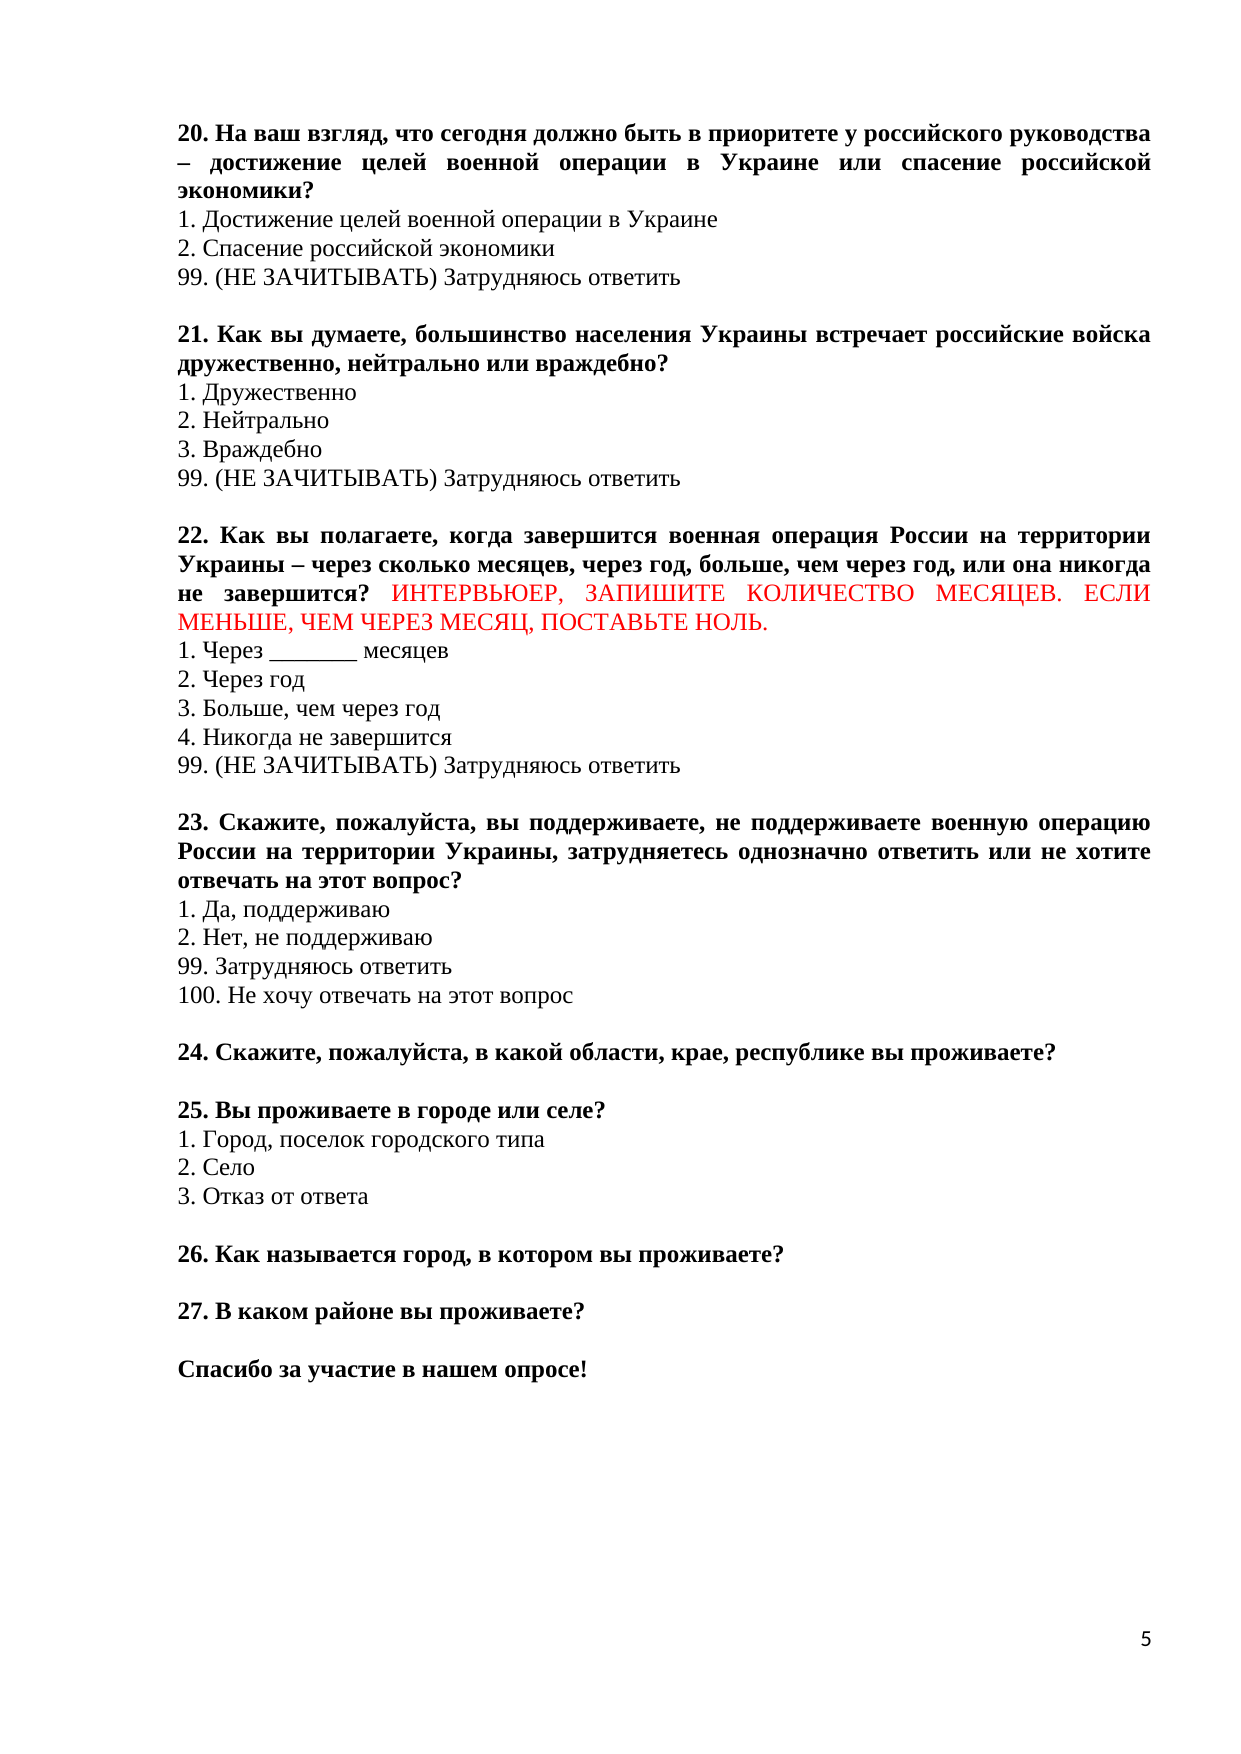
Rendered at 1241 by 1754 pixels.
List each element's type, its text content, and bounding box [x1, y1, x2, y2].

text 3. Отказ от ответа [177, 1181, 1152, 1210]
text Спасибо за участие в нашем опросе! [177, 1354, 1152, 1382]
text 1. Город, поселок городского типа [177, 1124, 1152, 1152]
text 3. Враждебно [177, 434, 1152, 463]
text 99. Затрудняюсь ответить [177, 951, 1152, 980]
text 21. Как вы думаете, большинство населения Украины встречает российские войска дружественно, нейтрально или враждебно? [177, 319, 1152, 377]
text 1. Дружественно [177, 377, 1152, 406]
text 22. Как вы полагаете, когда завершится военная операция России на территории Украины – через сколько месяцев, через год, больше, чем через год, или она никогда не завершится? ИНТЕРВЬЮЕР, ЗАПИШИТЕ КОЛИЧЕСТВО МЕСЯЦЕВ. ЕСЛИ МЕНЬШЕ, ЧЕМ ЧЕРЕЗ МЕСЯЦ, ПОСТАВЬТЕ НОЛЬ. [177, 521, 1152, 636]
text 25. Вы проживаете в городе или селе? [177, 1095, 1152, 1124]
text 1. Достижение целей военной операции в Украине [177, 204, 1152, 233]
text 20. На ваш взгляд, что сегодня должно быть в приоритете у российского руководства – достижение целей военной операции в Украине или спасение российской экономики? [177, 118, 1152, 204]
text 100. Не хочу отвечать на этот вопрос [177, 980, 1152, 1009]
text 99. (НЕ ЗАЧИТЫВАТЬ) Затрудняюсь ответить [177, 463, 1152, 492]
text 26. Как называется город, в котором вы проживаете? [177, 1239, 1152, 1267]
text 2. Село [177, 1152, 1152, 1181]
text 23. Скажите, пожалуйста, вы поддерживаете, не поддерживаете военную операцию России на территории Украины, затрудняетесь однозначно ответить или не хотите отвечать на этот вопрос? [177, 807, 1152, 894]
text 2. Нейтрально [177, 406, 1152, 434]
text 2. Спасение российской экономики [177, 233, 1152, 262]
text 3. Больше, чем через год [177, 693, 1152, 722]
text 1. Да, поддерживаю [177, 894, 1152, 922]
text 24. Скажите, пожалуйста, в какой области, крае, республике вы проживаете? [177, 1037, 1152, 1066]
text 4. Никогда не завершится [177, 722, 1152, 751]
text 2. Нет, не поддерживаю [177, 922, 1152, 951]
text 2. Через год [177, 664, 1152, 693]
text 1. Через _______ месяцев [177, 636, 1152, 664]
text 99. (НЕ ЗАЧИТЫВАТЬ) Затрудняюсь ответить [177, 262, 1152, 291]
text 27. В каком районе вы проживаете? [177, 1296, 1152, 1325]
text 99. (НЕ ЗАЧИТЫВАТЬ) Затрудняюсь ответить [177, 751, 1152, 779]
